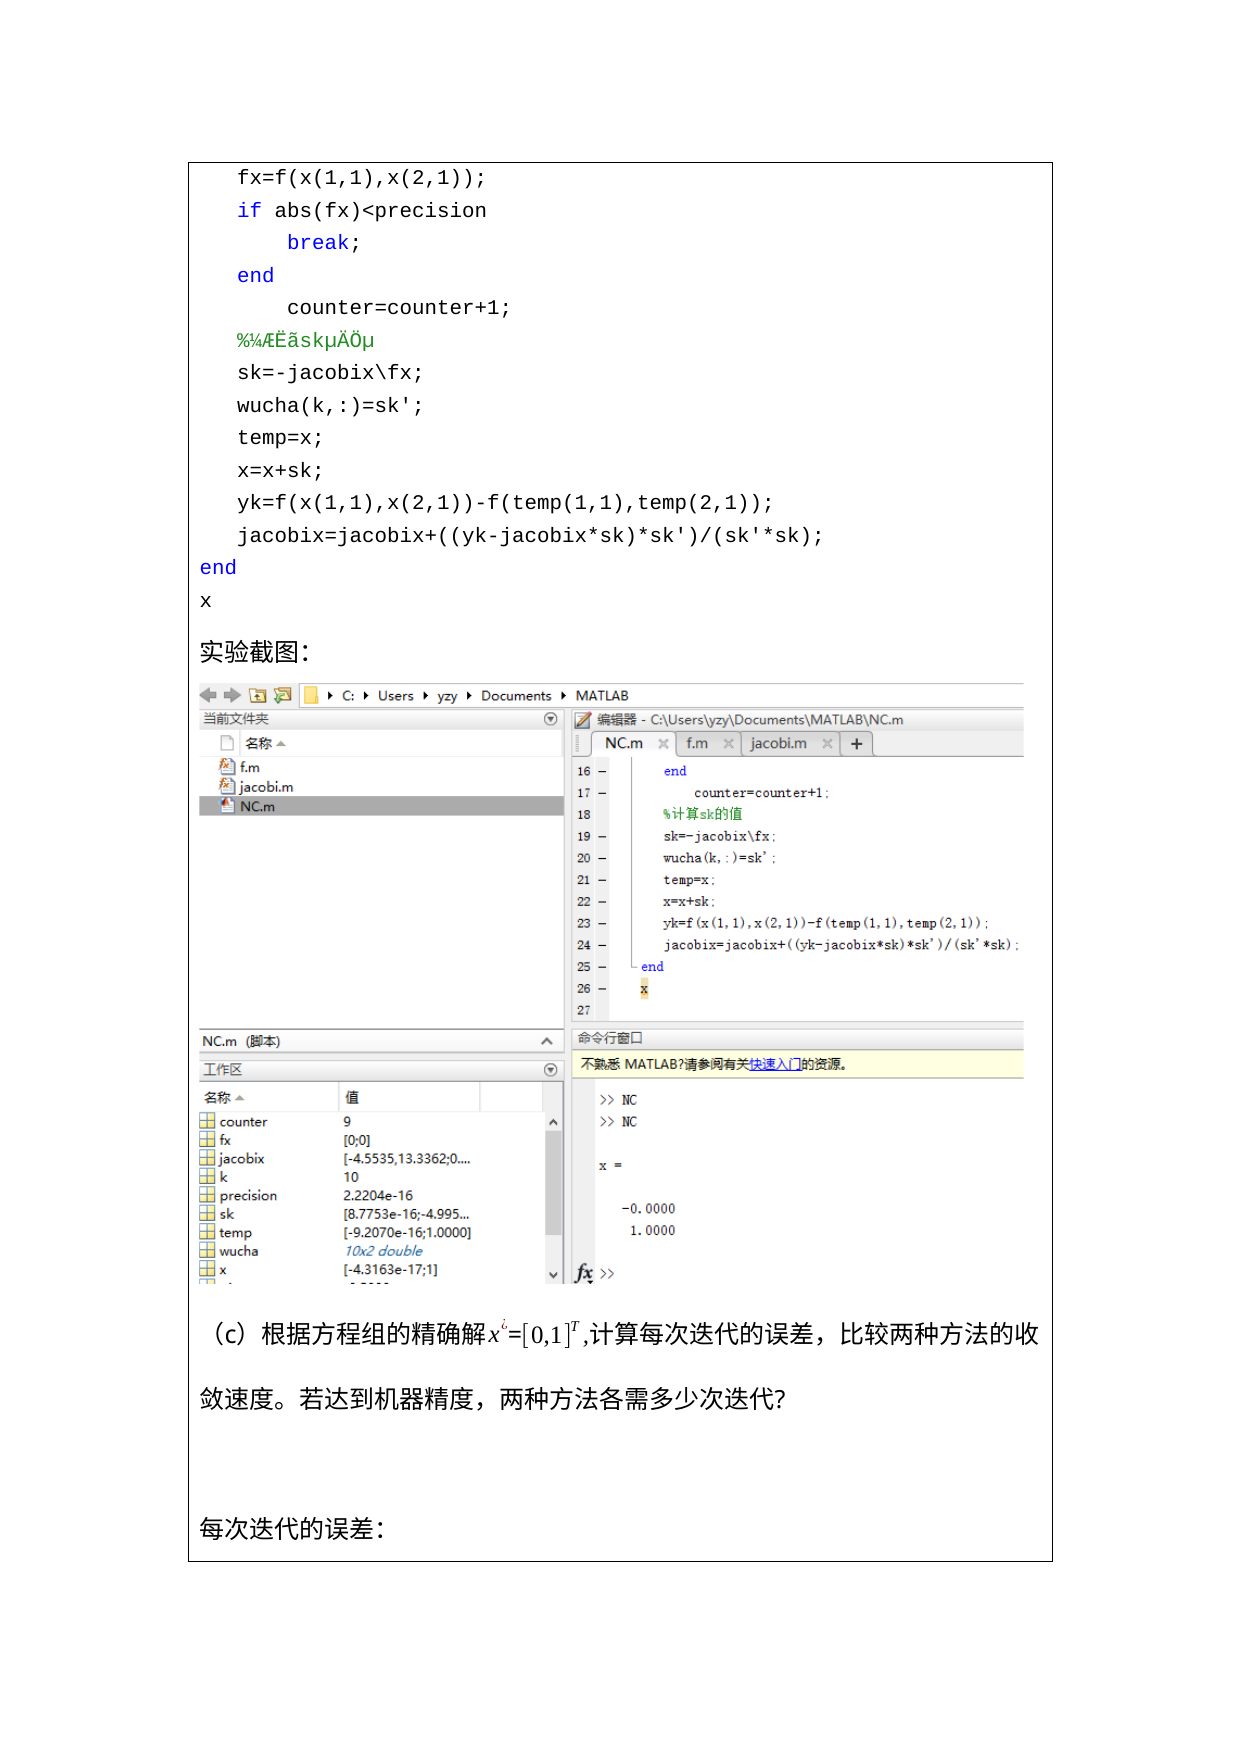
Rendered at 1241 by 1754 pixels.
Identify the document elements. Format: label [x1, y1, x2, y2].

picture [199, 683, 1024, 1284]
table_cell [189, 163, 1052, 1561]
